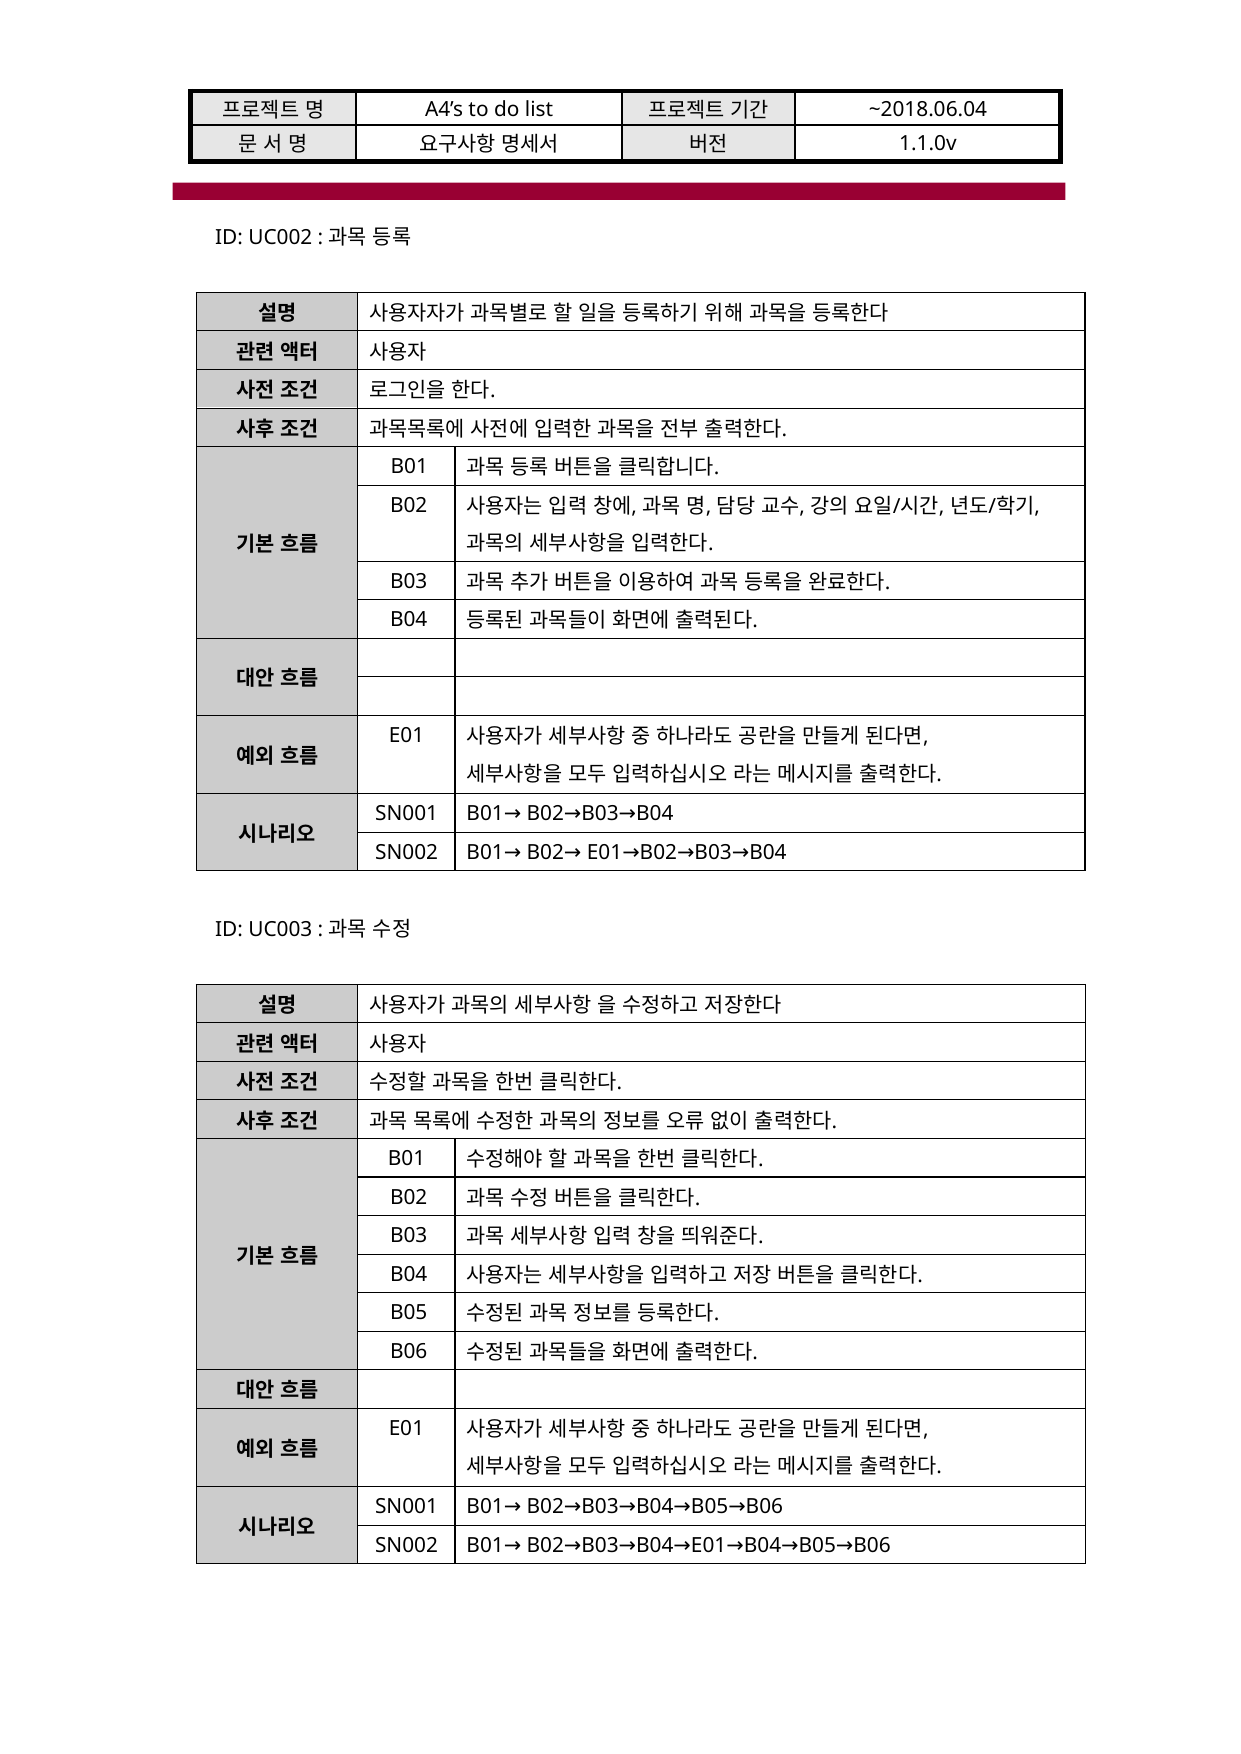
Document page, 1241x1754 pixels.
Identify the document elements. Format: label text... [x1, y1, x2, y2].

table_cell 사전 조건 [197, 1062, 357, 1099]
table_header 설명 [197, 293, 357, 330]
table_cell 시나리오 [197, 794, 357, 870]
table_cell B01→ B02→B03→B04→E01→B04→B05→B06 [456, 1526, 1085, 1563]
table_header 사용자자가 과목별로 할 일을 등록하기 위해 과목을 등록한다 [358, 293, 1084, 330]
table_cell B02 [358, 486, 454, 561]
table_cell B03 [358, 1216, 454, 1253]
table_cell B01 [358, 447, 454, 484]
table_cell [358, 1370, 454, 1408]
table_cell [456, 639, 1084, 676]
table_cell 대안 흐름 [197, 639, 357, 715]
table_cell 과목 세부사항 입력 창을 띄워준다. [456, 1216, 1085, 1253]
table_cell 대안 흐름 [197, 1370, 357, 1408]
table_header 설명 [197, 985, 357, 1022]
table_cell 기본 흐름 [197, 447, 357, 638]
subtitle ID: UC003 : 과목 수정 [177, 909, 1063, 946]
table_cell 과목 등록 버튼을 클릭합니다. [456, 447, 1084, 484]
table_cell B01 [358, 1139, 454, 1176]
table_cell 사용자가 세부사항 중 하나라도 공란을 만들게 된다면, 세부사항을 모두 입력하십시오 라는 메시지를 출력한다. [456, 716, 1084, 793]
table_cell [358, 677, 454, 715]
table_cell SN002 [358, 1526, 454, 1563]
table_cell 로그인을 한다. [358, 370, 1084, 407]
subtitle ID: UC002 : 과목 등록 [177, 217, 1063, 254]
table_cell 과목 목록에 수정한 과목의 정보를 오류 없이 출력한다. [358, 1100, 1085, 1138]
table_cell SN001 [358, 794, 454, 832]
table_cell B06 [358, 1332, 454, 1369]
table_cell B04 [358, 600, 454, 638]
table_cell 사전 조건 [197, 370, 357, 407]
table_cell 수정된 과목 정보를 등록한다. [456, 1293, 1085, 1331]
table_cell 기본 흐름 [197, 1139, 357, 1369]
table_cell 관련 액터 [197, 1023, 357, 1061]
table_cell SN001 [358, 1487, 454, 1524]
table_cell B01→ B02→B03→B04 [456, 794, 1084, 832]
table_cell [456, 677, 1084, 715]
table_cell B03 [358, 562, 454, 599]
table_cell B01→ B02→B03→B04→B05→B06 [456, 1487, 1085, 1524]
table_cell 시나리오 [197, 1487, 357, 1563]
table_cell 사용자가 세부사항 중 하나라도 공란을 만들게 된다면, 세부사항을 모두 입력하십시오 라는 메시지를 출력한다. [456, 1409, 1085, 1486]
table_cell B05 [358, 1293, 454, 1331]
table_cell 사용자 [358, 331, 1084, 369]
table_cell [358, 639, 454, 676]
table_cell 사후 조건 [197, 1100, 357, 1138]
table_cell 사후 조건 [197, 409, 357, 446]
table_cell 등록된 과목들이 화면에 출력된다. [456, 600, 1084, 638]
table_cell 과목 추가 버튼을 이용하여 과목 등록을 완료한다. [456, 562, 1084, 599]
table_cell 수정해야 할 과목을 한번 클릭한다. [456, 1139, 1085, 1176]
table_cell 과목목록에 사전에 입력한 과목을 전부 출력한다. [358, 409, 1084, 446]
table_cell 사용자는 세부사항을 입력하고 저장 버튼을 클릭한다. [456, 1255, 1085, 1292]
table_cell 사용자는 입력 창에, 과목 명, 담당 교수, 강의 요일/시간, 년도/학기, 과목의 세부사항을 입력한다. [456, 486, 1084, 561]
table_cell 관련 액터 [197, 331, 357, 369]
table_cell [456, 1370, 1085, 1408]
table_cell 과목 수정 버튼을 클릭한다. [456, 1178, 1085, 1215]
table_cell B04 [358, 1255, 454, 1292]
table_header 사용자가 과목의 세부사항 을 수정하고 저장한다 [358, 985, 1085, 1022]
table_cell E01 [358, 716, 454, 793]
table_cell 예외 흐름 [197, 716, 357, 793]
table_cell E01 [358, 1409, 454, 1486]
table_cell SN002 [358, 833, 454, 870]
table_cell 사용자 [358, 1023, 1085, 1061]
table_cell 수정된 과목들을 화면에 출력한다. [456, 1332, 1085, 1369]
table_cell B01→ B02→ E01→B02→B03→B04 [456, 833, 1084, 870]
table_cell 예외 흐름 [197, 1409, 357, 1486]
table_cell 수정할 과목을 한번 클릭한다. [358, 1062, 1085, 1099]
table_cell B02 [358, 1178, 454, 1215]
